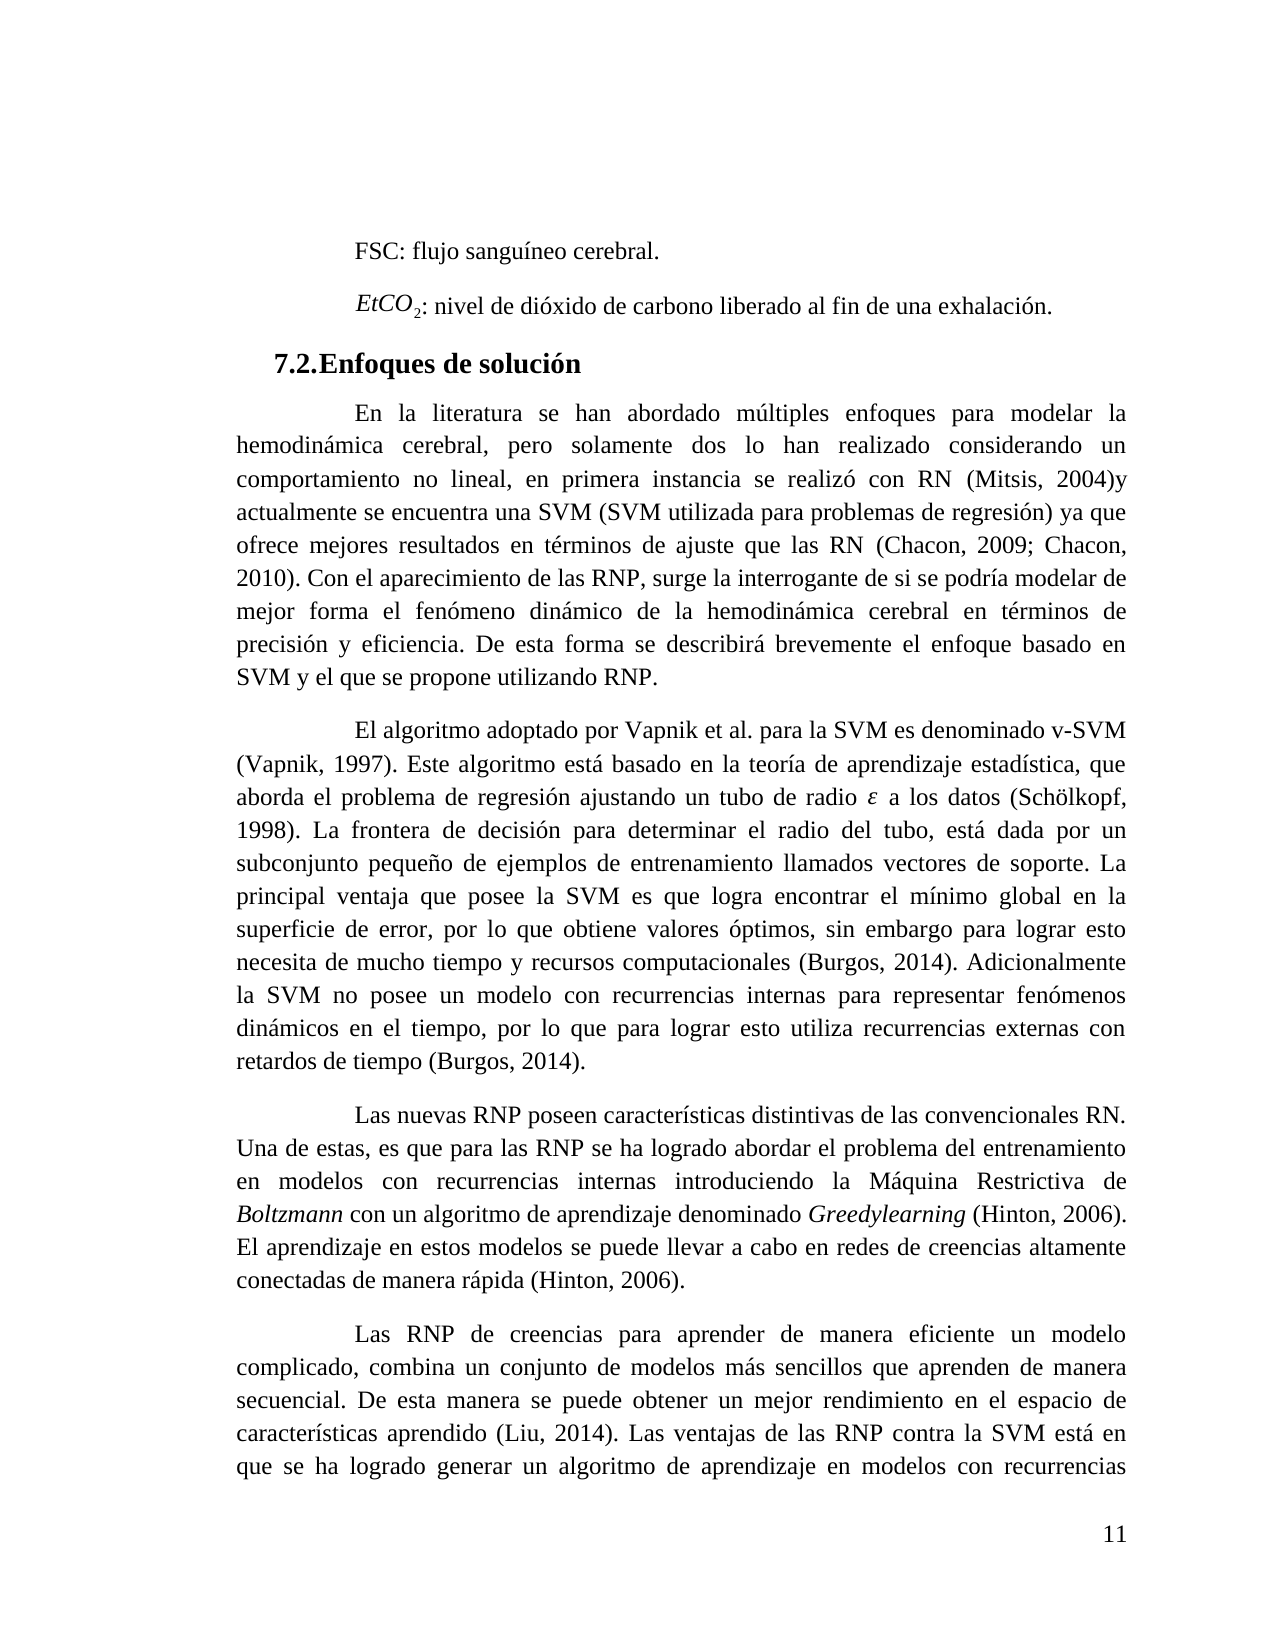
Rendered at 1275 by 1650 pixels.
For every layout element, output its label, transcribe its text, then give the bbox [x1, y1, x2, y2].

text FSC: flujo sanguíneo cerebral. [236, 236, 1127, 265]
text En la literatura se han abordado múltiples enfoques para modelar la hemodinámica cerebral, pero solamente dos lo han realizado considerando un comportamiento no lineal, en primera instancia se realizó con RN (Mitsis, 2004)y actualmente se encuentra una SVM (SVM utilizada para problemas de regresión) ya que ofrece mejores resultados en términos de ajuste que las RN (Chacon, 2009; Chacon, 2010). Con el aparecimiento de las RNP, surge la interrogante de si se podría modelar de mejor forma el fenómeno dinámico de la hemodinámica cerebral en términos de precisión y eficiencia. De esta forma se describirá brevemente el enfoque basado en SVM y el que se propone utilizando RNP. [236, 398, 1127, 691]
text Las nuevas RNP poseen características distintivas de las convencionales RN. Una de estas, es que para las RNP se ha logrado abordar el problema del entrenamiento en modelos con recurrencias internas introduciendo la Máquina Restrictiva de Boltzmann con un algoritmo de aprendizaje denominado Greedylearning (Hinton, 2006). El aprendizaje en estos modelos se puede llevar a cabo en redes de creencias altamente conectadas de manera rápida (Hinton, 2006). [236, 1100, 1127, 1293]
subtitle Enfoques de solución [274, 347, 1127, 380]
text El algoritmo adoptado por Vapnik et al. para la SVM es denominado v-SVM (Vapnik, 1997). Este algoritmo está basado en la teoría de aprendizaje estadística, que aborda el problema de regresión ajustando un tubo de radio a los datos (Schölkopf, 1998). La frontera de decisión para determinar el radio del tubo, está dada por un subconjunto pequeño de ejemplos de entrenamiento llamados vectores de soporte. La principal ventaja que posee la SVM es que logra encontrar el mínimo global en la superficie de error, por lo que obtiene valores óptimos, sin embargo para lograr esto necesita de mucho tiempo y recursos computacionales (Burgos, 2014). Adicionalmente la SVM no posee un modelo con recurrencias internas para representar fenómenos dinámicos en el tiempo, por lo que para lograr esto utiliza recurrencias externas con retardos de tiempo (Burgos, 2014). [236, 716, 1127, 1074]
text : nivel de dióxido de carbono liberado al fin de una exhalación. [236, 290, 1127, 321]
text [236, 1319, 1127, 1479]
